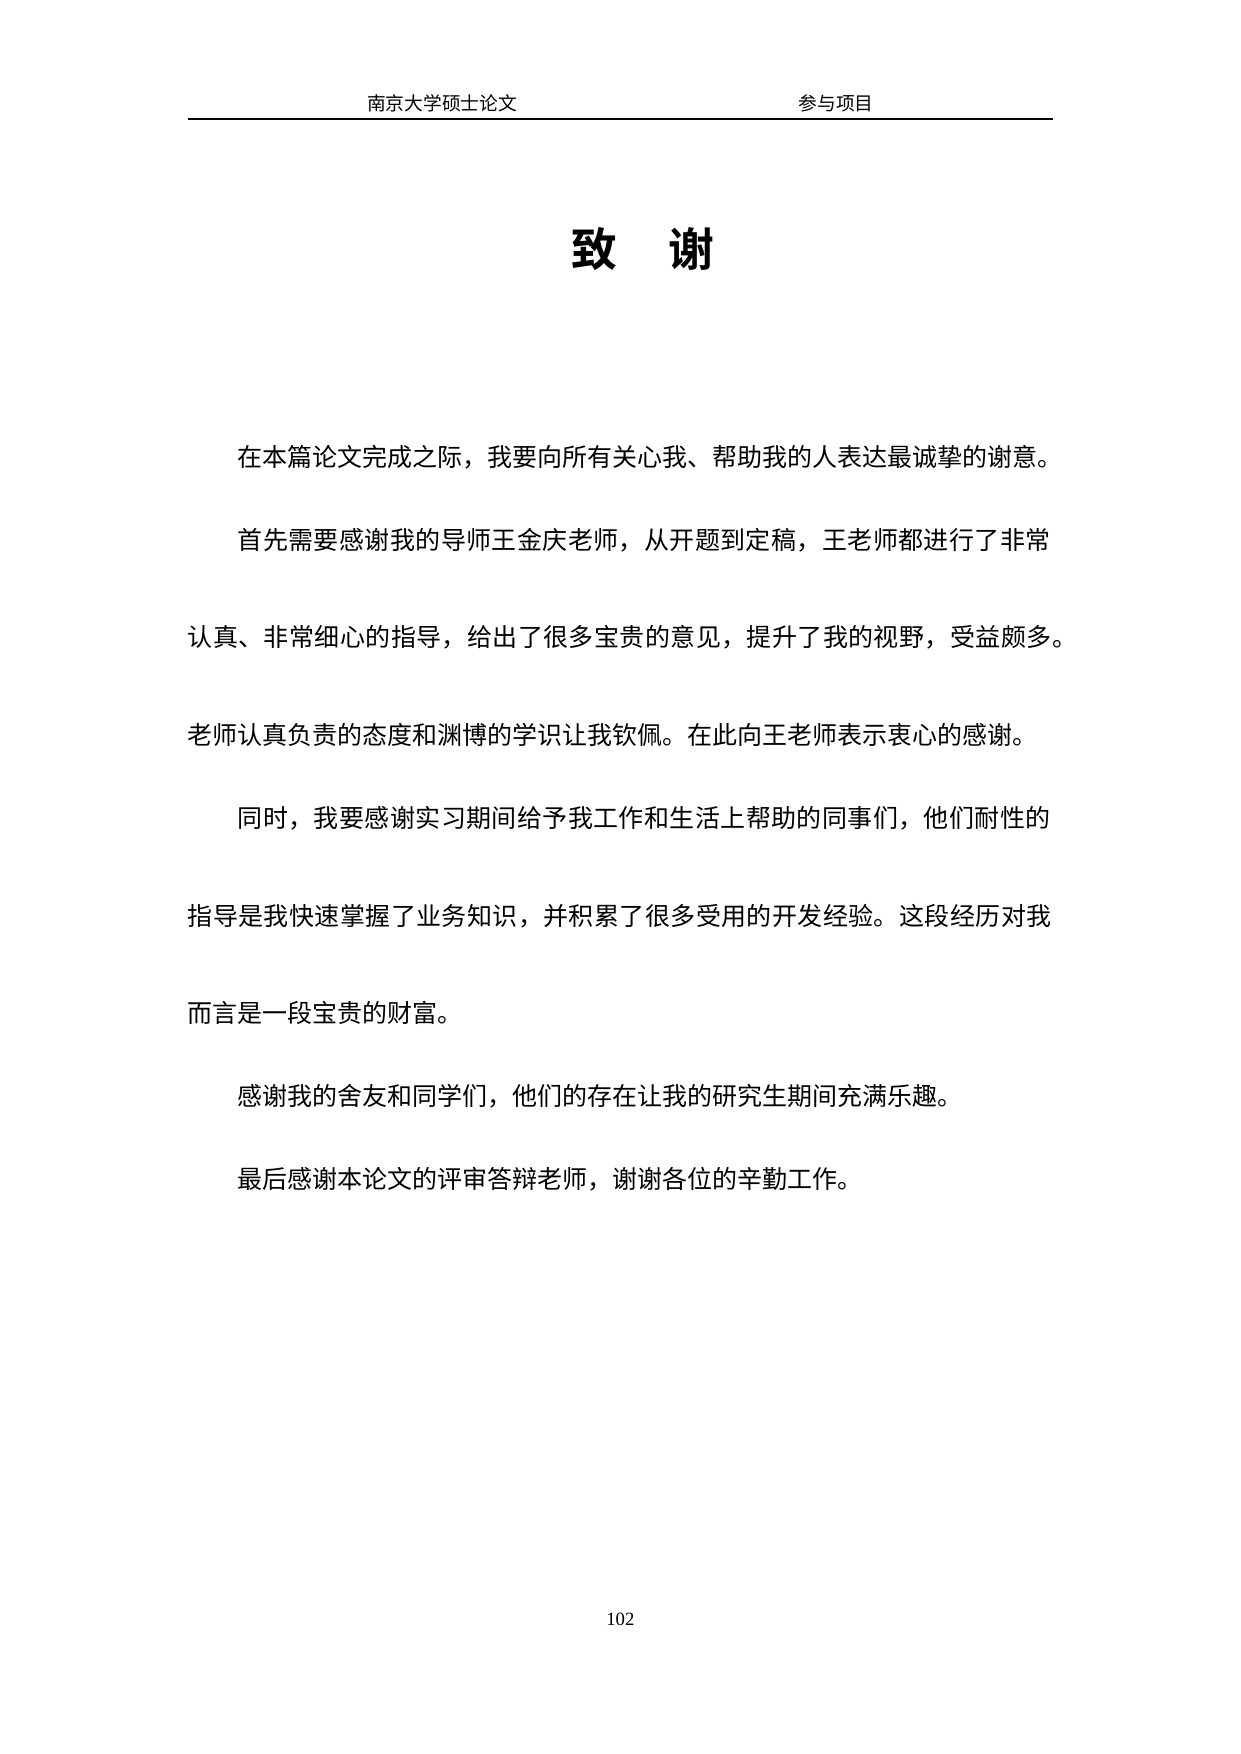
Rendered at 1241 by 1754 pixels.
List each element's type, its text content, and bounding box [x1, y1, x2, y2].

text 感谢我的舍友和同学们，他们的存在让我的研究生期间充满乐趣。 [187, 1062, 1053, 1127]
text 同时，我要感谢实习期间给予我工作和生活上帮助的同事们，他们耐性的指导是我快速掌握了业务知识，并积累了很多受用的开发经验。这段经历对我而言是一段宝贵的财富。 [187, 784, 1053, 1044]
text 首先需要感谢我的导师王金庆老师，从开题到定稿，王老师都进行了非常认真、非常细心的指导，给出了很多宝贵的意见，提升了我的视野，受益颇多。老师认真负责的态度和渊博的学识让我钦佩。在此向王老师表示衷心的感谢。 [187, 506, 1053, 766]
subtitle 致 谢 [232, 197, 1053, 295]
text 在本篇论文完成之际，我要向所有关心我、帮助我的人表达最诚挚的谢意。 [187, 423, 1053, 488]
text 最后感谢本论文的评审答辩老师，谢谢各位的辛勤工作。 [187, 1145, 1053, 1210]
